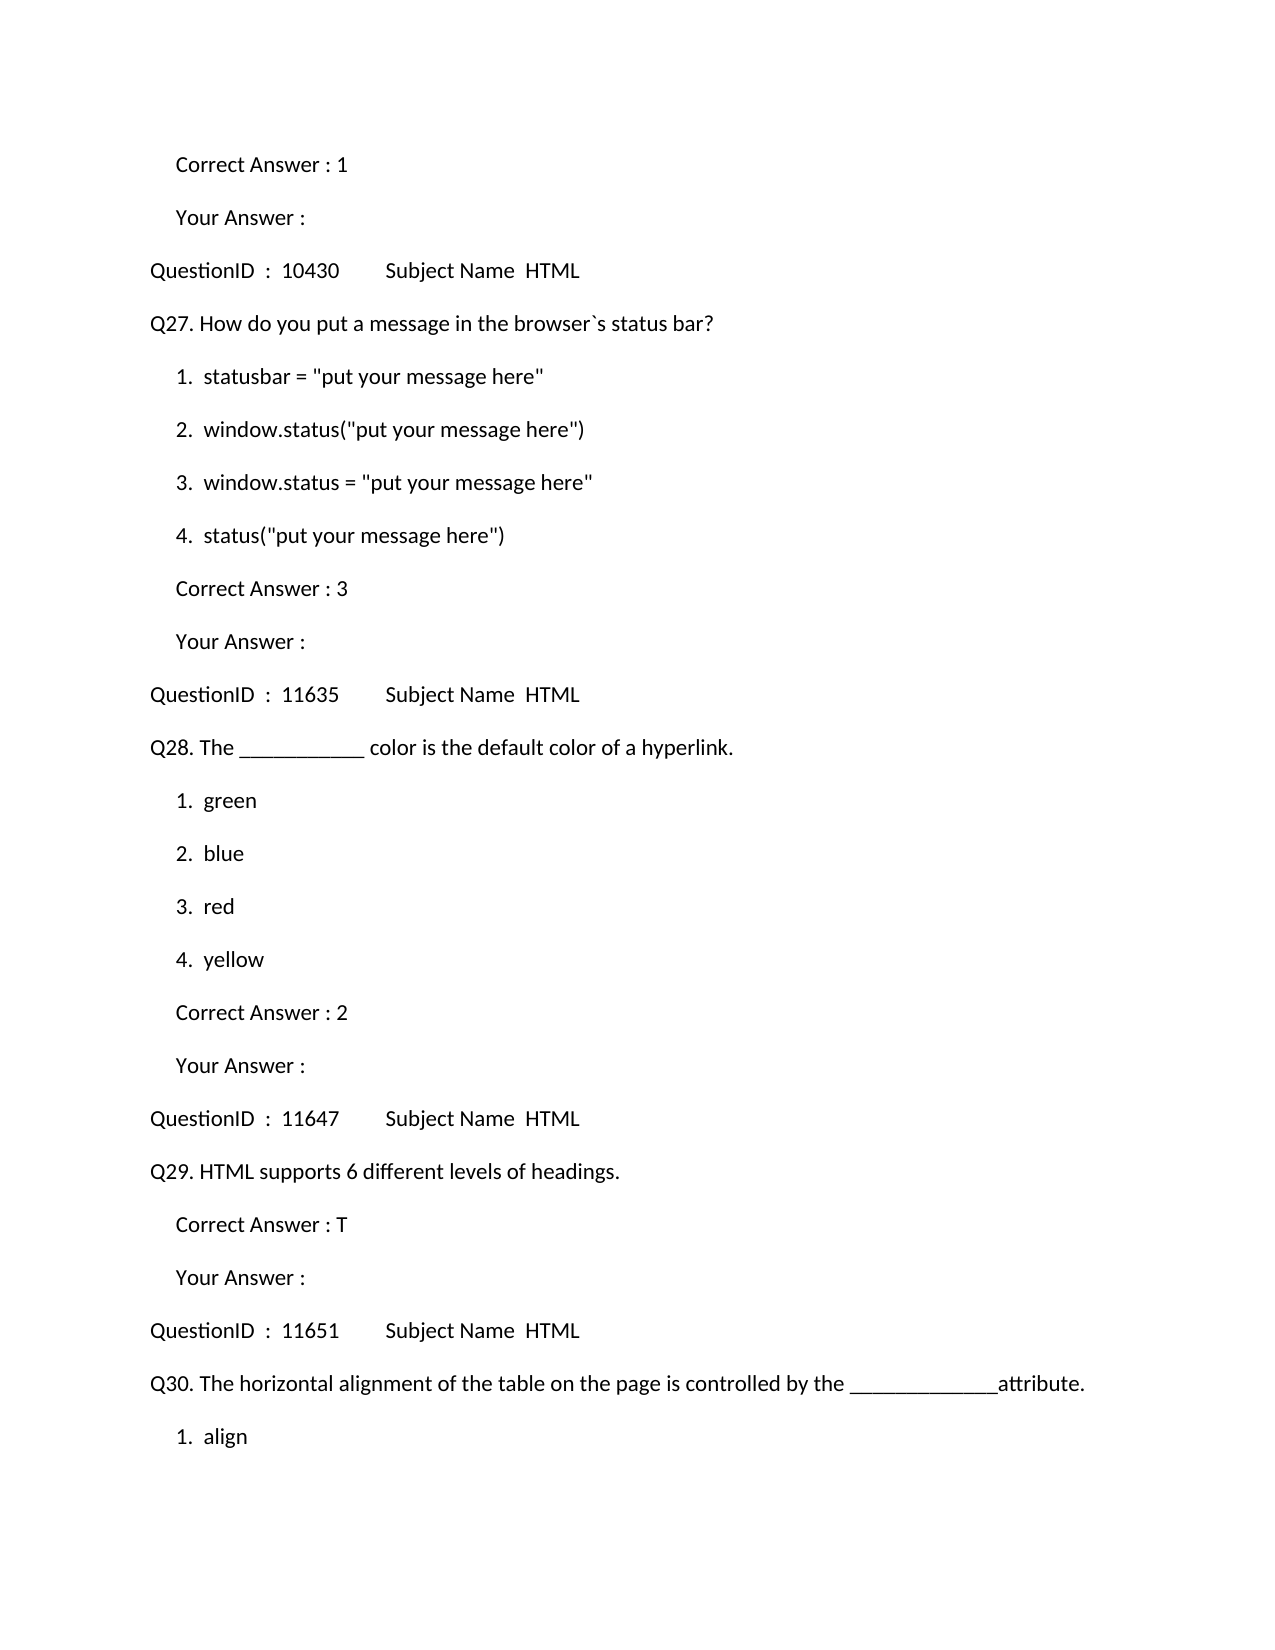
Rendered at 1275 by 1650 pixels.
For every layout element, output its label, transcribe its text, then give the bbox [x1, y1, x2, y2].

text Your Answer : [150, 203, 1125, 231]
text Correct Answer : T [150, 1210, 1125, 1238]
text 4. status("put your message here") [150, 521, 1125, 549]
text Correct Answer : 2 [150, 998, 1125, 1026]
text Q27. How do you put a message in the browser`s status bar? [150, 309, 1125, 337]
text Q30. The horizontal alignment of the table on the page is controlled by the _____________attribute. [150, 1369, 1125, 1397]
text Your Answer : [150, 1051, 1125, 1079]
text Your Answer : [150, 1263, 1125, 1291]
text Q28. The ___________ color is the default color of a hyperlink. [150, 733, 1125, 761]
text Q29. HTML supports 6 different levels of headings. [150, 1157, 1125, 1185]
text 2. blue [150, 839, 1125, 867]
text QuestionID : 11647 Subject Name HTML [150, 1104, 1125, 1132]
text 2. window.status("put your message here") [150, 415, 1125, 443]
text 3. red [150, 892, 1125, 920]
text 1. align [150, 1422, 1125, 1451]
text 4. yellow [150, 945, 1125, 973]
text Correct Answer : 3 [150, 574, 1125, 602]
text Your Answer : [150, 627, 1125, 655]
text QuestionID : 11635 Subject Name HTML [150, 680, 1125, 708]
text Correct Answer : 1 [150, 150, 1125, 178]
text 1. statusbar = "put your message here" [150, 362, 1125, 390]
text QuestionID : 11651 Subject Name HTML [150, 1316, 1125, 1344]
text 3. window.status = "put your message here" [150, 468, 1125, 496]
text 1. green [150, 786, 1125, 814]
text QuestionID : 10430 Subject Name HTML [150, 256, 1125, 284]
